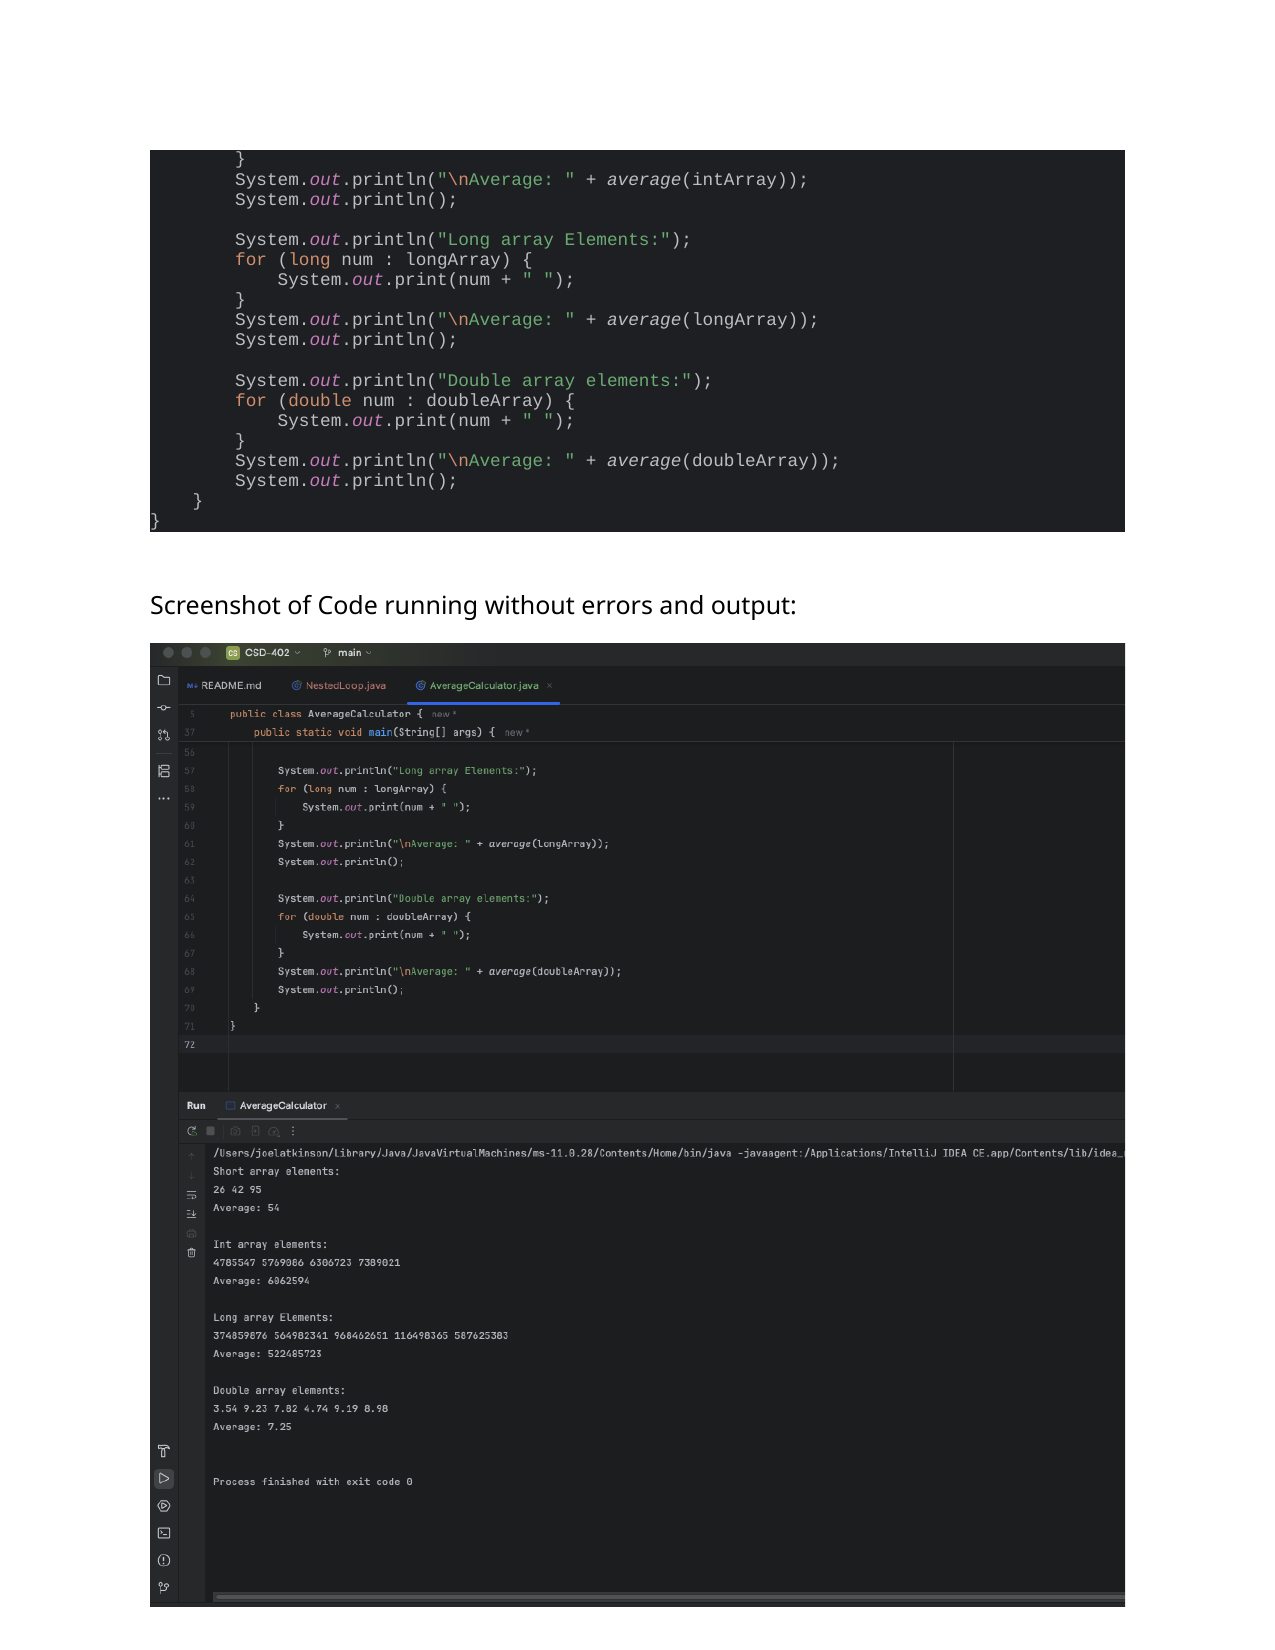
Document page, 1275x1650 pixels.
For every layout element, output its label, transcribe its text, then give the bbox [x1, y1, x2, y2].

picture [150, 643, 1125, 1607]
text Screenshot of Code running without errors and output: [150, 588, 1125, 622]
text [150, 150, 1125, 532]
